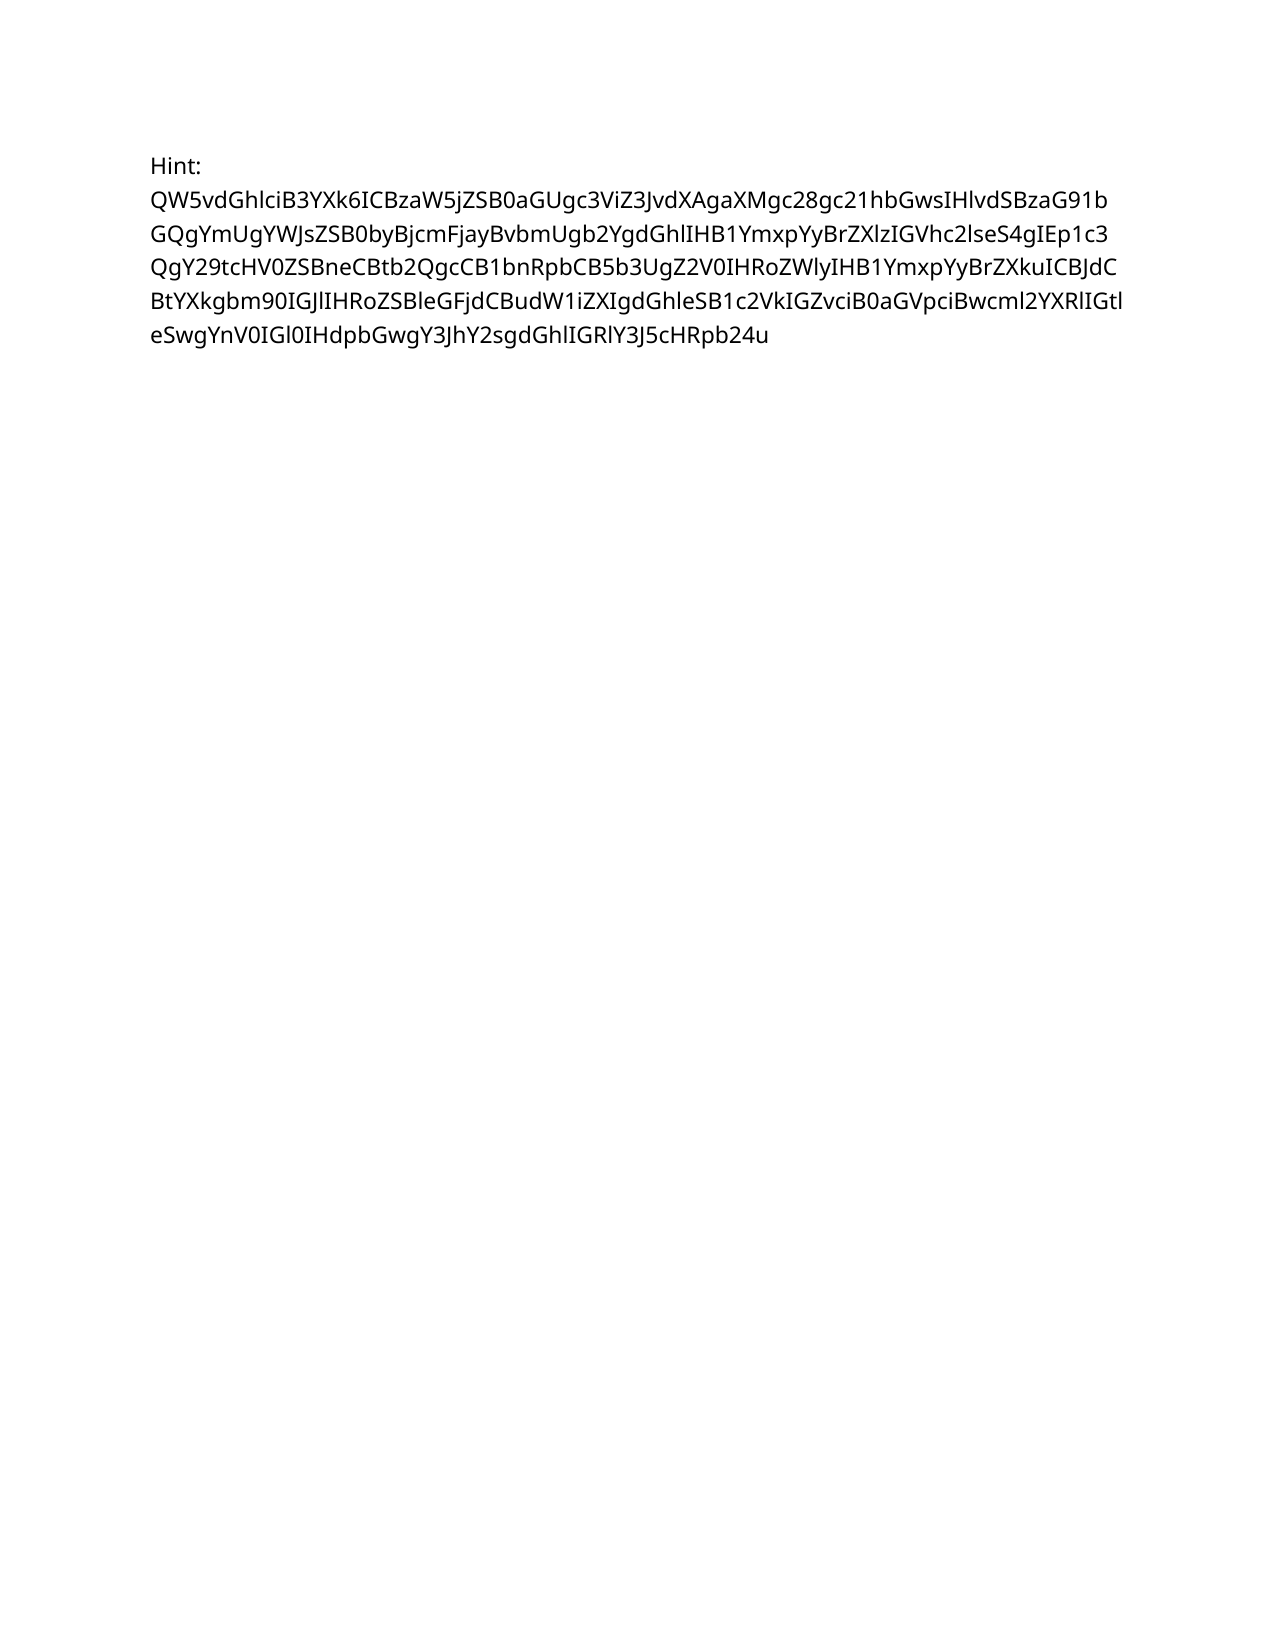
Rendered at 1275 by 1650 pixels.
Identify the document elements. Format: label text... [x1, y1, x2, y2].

text Hint: QW5vdGhlciB3YXk6ICBzaW5jZSB0aGUgc3ViZ3JvdXAgaXMgc28gc21hbGwsIHlvdSBzaG91bGQgYmUgYWJsZSB0byBjcmFjayBvbmUgb2YgdGhlIHB1YmxpYyBrZXlzIGVhc2lseS4gIEp1c3QgY29tcHV0ZSBneCBtb2QgcCB1bnRpbCB5b3UgZ2V0IHRoZWlyIHB1YmxpYyBrZXkuICBJdCBtYXkgbm90IGJlIHRoZSBleGFjdCBudW1iZXIgdGhleSB1c2VkIGZvciB0aGVpciBwcml2YXRlIGtleSwgYnV0IGl0IHdpbGwgY3JhY2sgdGhlIGRlY3J5cHRpb24u [150, 150, 1125, 350]
